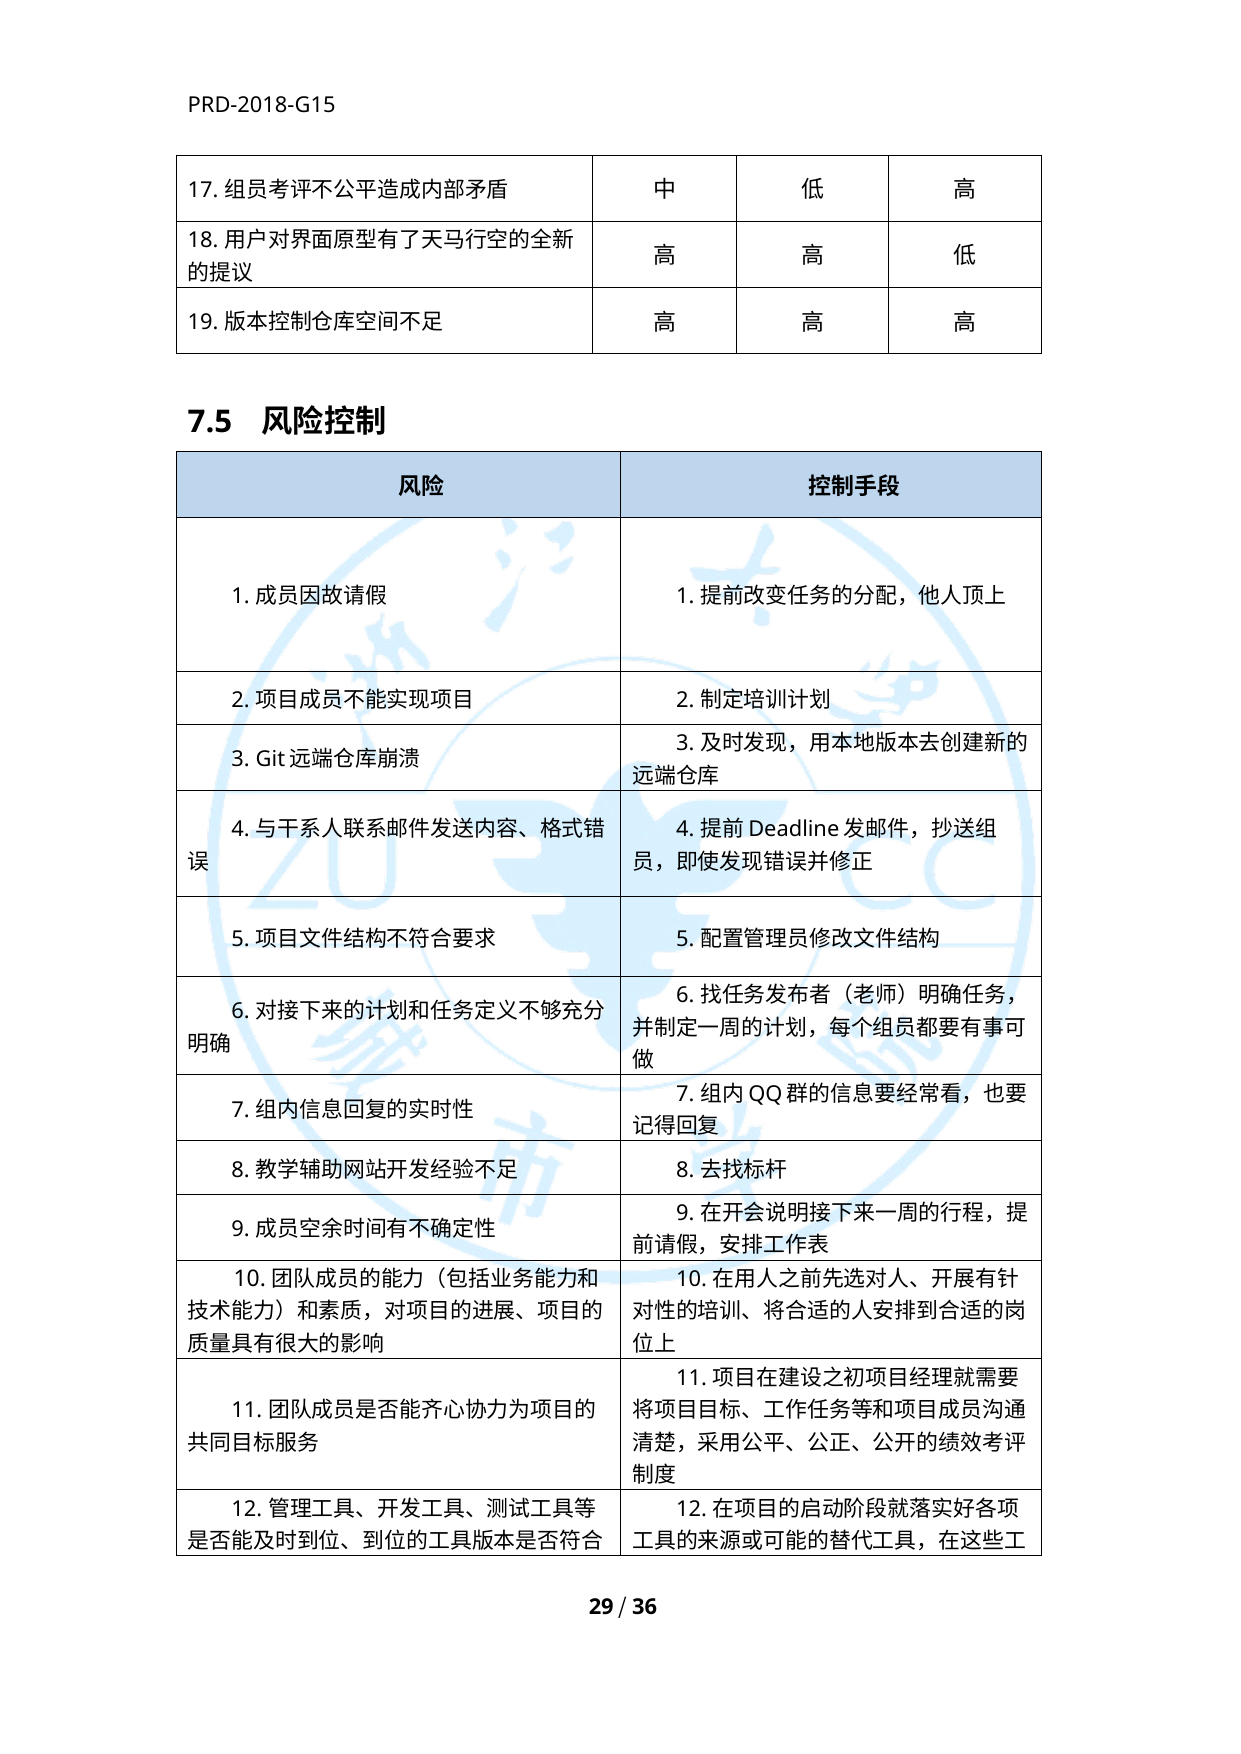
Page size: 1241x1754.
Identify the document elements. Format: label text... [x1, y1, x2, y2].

table_cell 2. 项目成员不能实现项目 [177, 672, 620, 724]
table_cell 低 [737, 156, 888, 221]
table_cell 5. 项目文件结构不符合要求 [177, 897, 620, 976]
table_cell 1. 提前改变任务的分配，他人顶上 [621, 518, 1041, 671]
table_cell 6. 找任务发布者（老师）明确任务，并制定一周的计划，每个组员都要有事可做 [621, 977, 1041, 1074]
table_cell 低 [889, 222, 1041, 287]
table_cell 18. 用户对界面原型有了天马行空的全新的提议 [177, 222, 592, 287]
table_cell 4. 提前Deadline发邮件，抄送组员，即使发现错误并修正 [621, 791, 1041, 896]
table_cell 4. 与干系人联系邮件发送内容、格式错误 [177, 791, 620, 896]
table_header 控制手段 [621, 452, 1041, 517]
table_cell 高 [737, 288, 888, 353]
table_cell 10. 团队成员的能力（包括业务能力和技术能力）和素质，对项目的进展、项目的质量具有很大的影响 [177, 1261, 620, 1358]
table_cell 9. 在开会说明接下来一周的行程，提前请假，安排工作表 [621, 1195, 1041, 1259]
table_cell 11. 项目在建设之初项目经理就需要将项目目标、工作任务等和项目成员沟通清楚，采用公平、公正、公开的绩效考评制度 [621, 1359, 1041, 1489]
table_cell 8. 教学辅助网站开发经验不足 [177, 1141, 620, 1193]
table_header 风险 [177, 452, 620, 517]
table_cell 高 [593, 222, 736, 287]
table_cell 高 [593, 288, 736, 353]
table_cell 高 [889, 288, 1041, 353]
table_cell 7. 组内信息回复的实时性 [177, 1075, 620, 1140]
table_cell 11. 团队成员是否能齐心协力为项目的共同目标服务 [177, 1359, 620, 1489]
table_cell 9. 成员空余时间有不确定性 [177, 1195, 620, 1259]
table_cell 3. 及时发现，用本地版本去创建新的远端仓库 [621, 725, 1041, 790]
table_cell 7. 组内QQ群的信息要经常看，也要记得回复 [621, 1075, 1041, 1140]
table_cell 8. 去找标杆 [621, 1141, 1041, 1193]
table_cell 中 [593, 156, 736, 221]
table_cell 10. 在用人之前先选对人、开展有针对性的培训、将合适的人安排到合适的岗位上 [621, 1261, 1041, 1358]
table_cell 5. 配置管理员修改文件结构 [621, 897, 1041, 976]
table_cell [177, 1490, 620, 1555]
table_cell 17. 组员考评不公平造成内部矛盾 [177, 156, 592, 221]
table_cell 3. Git远端仓库崩溃 [177, 725, 620, 790]
table_cell 6. 对接下来的计划和任务定义不够充分明确 [177, 977, 620, 1074]
table_cell 19. 版本控制仓库空间不足 [177, 288, 592, 353]
table_cell 高 [737, 222, 888, 287]
table_cell 2. 制定培训计划 [621, 672, 1041, 724]
table_cell 高 [889, 156, 1041, 221]
table_cell 1. 成员因故请假 [177, 518, 620, 671]
text 风险控制 [187, 386, 1053, 451]
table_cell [621, 1490, 1041, 1555]
